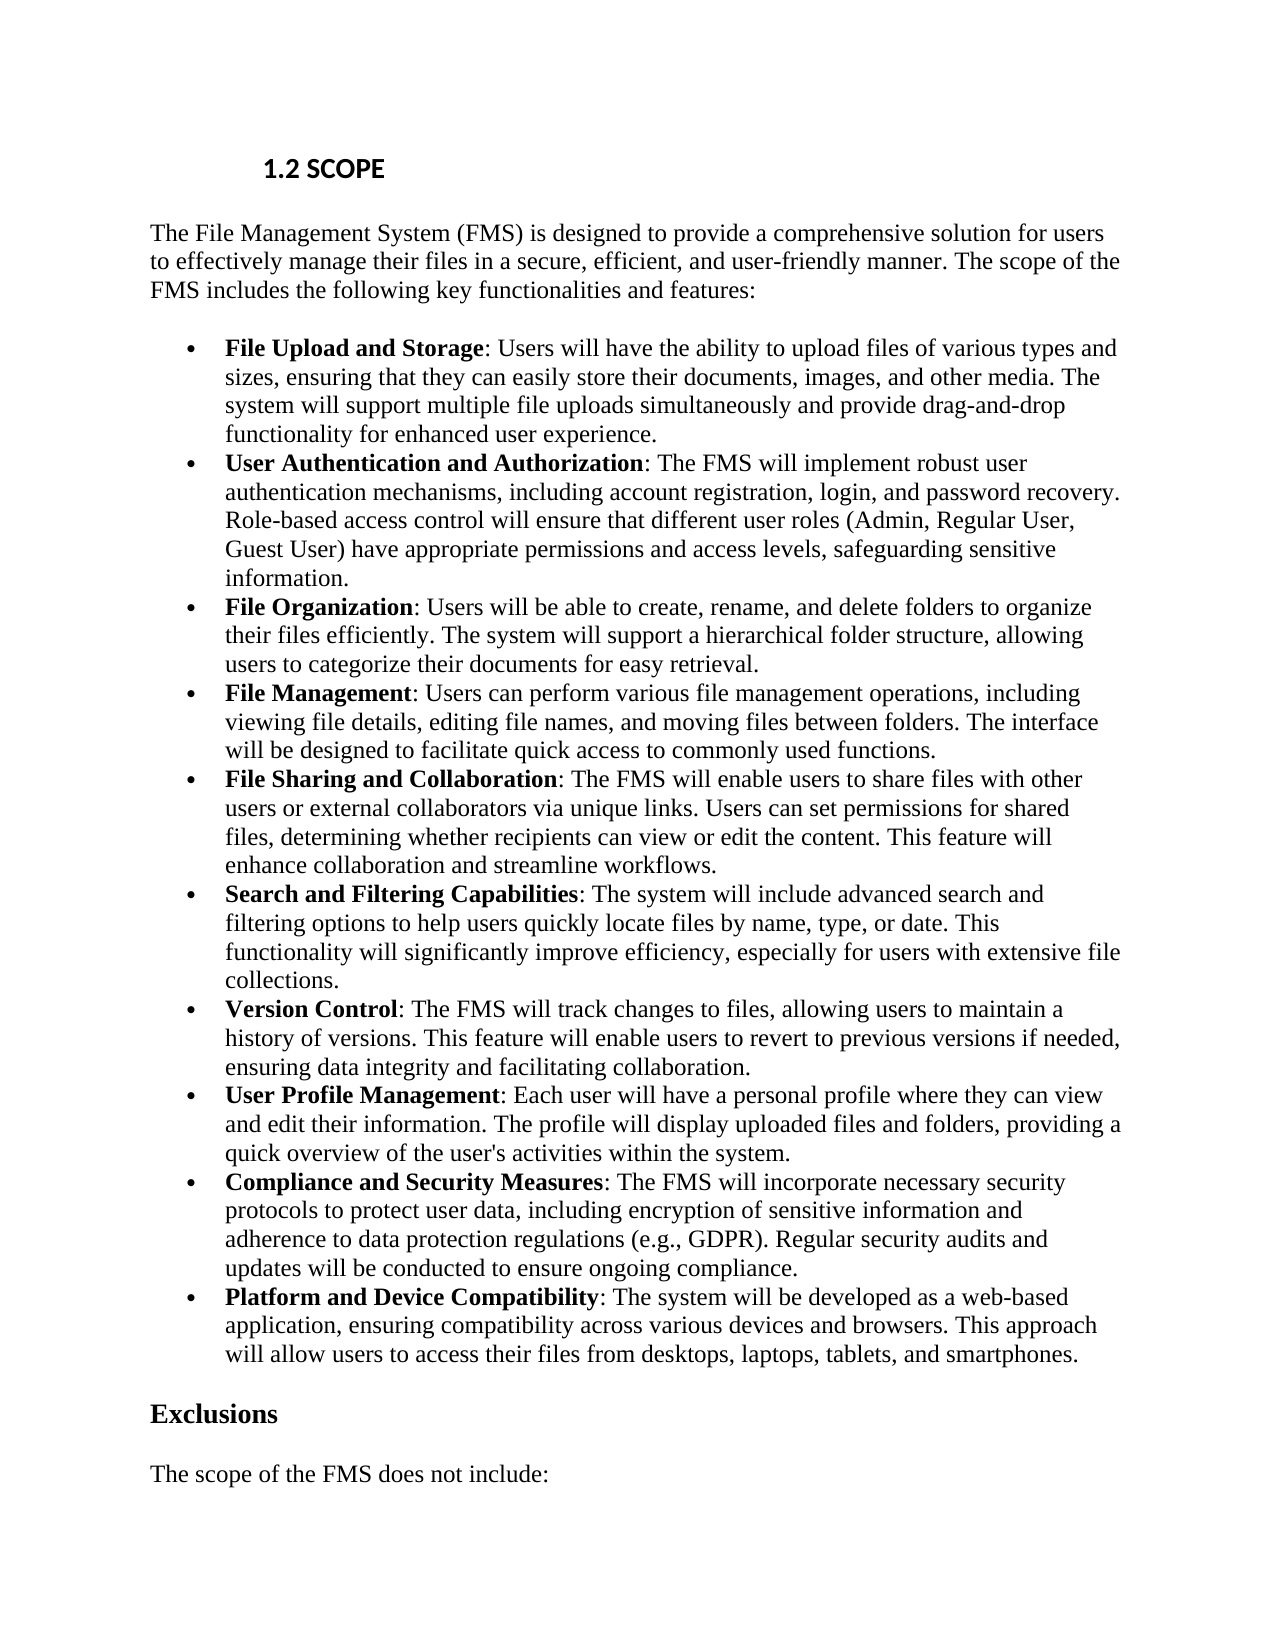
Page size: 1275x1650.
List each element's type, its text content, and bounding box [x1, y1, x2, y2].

list Compliance and Security Measures: The FMS will incorporate necessary security protocols to protect user data, including encryption of sensitive information and adherence to data protection regulations (e.g., GDPR). Regular security audits and updates will be conducted to ensure ongoing compliance. [187, 1315, 1125, 1430]
list User Profile Management: Each user will have a personal profile where they can view and edit their information. The profile will display uploaded files and folders, providing a quick overview of the user's activities within the system. [187, 1229, 1125, 1315]
list Version Control: The FMS will track changes to files, allowing users to maintain a history of versions. This feature will enable users to revert to previous versions if needed, ensuring data integrity and facilitating collaboration. [187, 1143, 1125, 1229]
list Search and Filtering Capabilities: The system will include advanced search and filtering options to help users quickly locate files by name, type, or date. This functionality will significantly improve efficiency, especially for users with extensive file collections. [187, 1028, 1125, 1143]
list File Management: Users can perform various file management operations, including viewing file details, editing file names, and moving files between folders. The interface will be designed to facilitate quick access to commonly used functions. [187, 826, 1125, 913]
list 1.2 SCOPE [262, 298, 1125, 334]
list File Organization: Users will be able to create, rename, and delete folders to organize their files efficiently. The system will support a hierarchical folder structure, allowing users to categorize their documents for easy retrieval. [187, 740, 1125, 826]
list User Authentication and Authorization: The FMS will implement robust user authentication mechanisms, including account registration, login, and password recovery. Role-based access control will ensure that different user roles (Admin, Regular User, Guest User) have appropriate permissions and access levels, safeguarding sensitive information. [187, 596, 1125, 740]
text By providing a detailed description of the File Management System's requirements, this document aims to lay the groundwork for a robust, secure, and user-centric system that meets the needs of its users while supporting the organization's operational goals. [150, 150, 1125, 236]
text The File Management System (FMS) is designed to provide a comprehensive solution for users to effectively manage their files in a secure, efficient, and user-friendly manner. The scope of the FMS includes the following key functionalities and features: [150, 366, 1125, 452]
list File Sharing and Collaboration: The FMS will enable users to share files with other users or external collaborators via unique links. Users can set permissions for shared files, determining whether recipients can view or edit the content. This feature will enhance collaboration and streamline workflows. [187, 913, 1125, 1028]
list File Upload and Storage: Users will have the ability to upload files of various types and sizes, ensuring that they can easily store their documents, images, and other media. The system will support multiple file uploads simultaneously and provide drag-and-drop functionality for enhanced user experience. [187, 481, 1125, 596]
